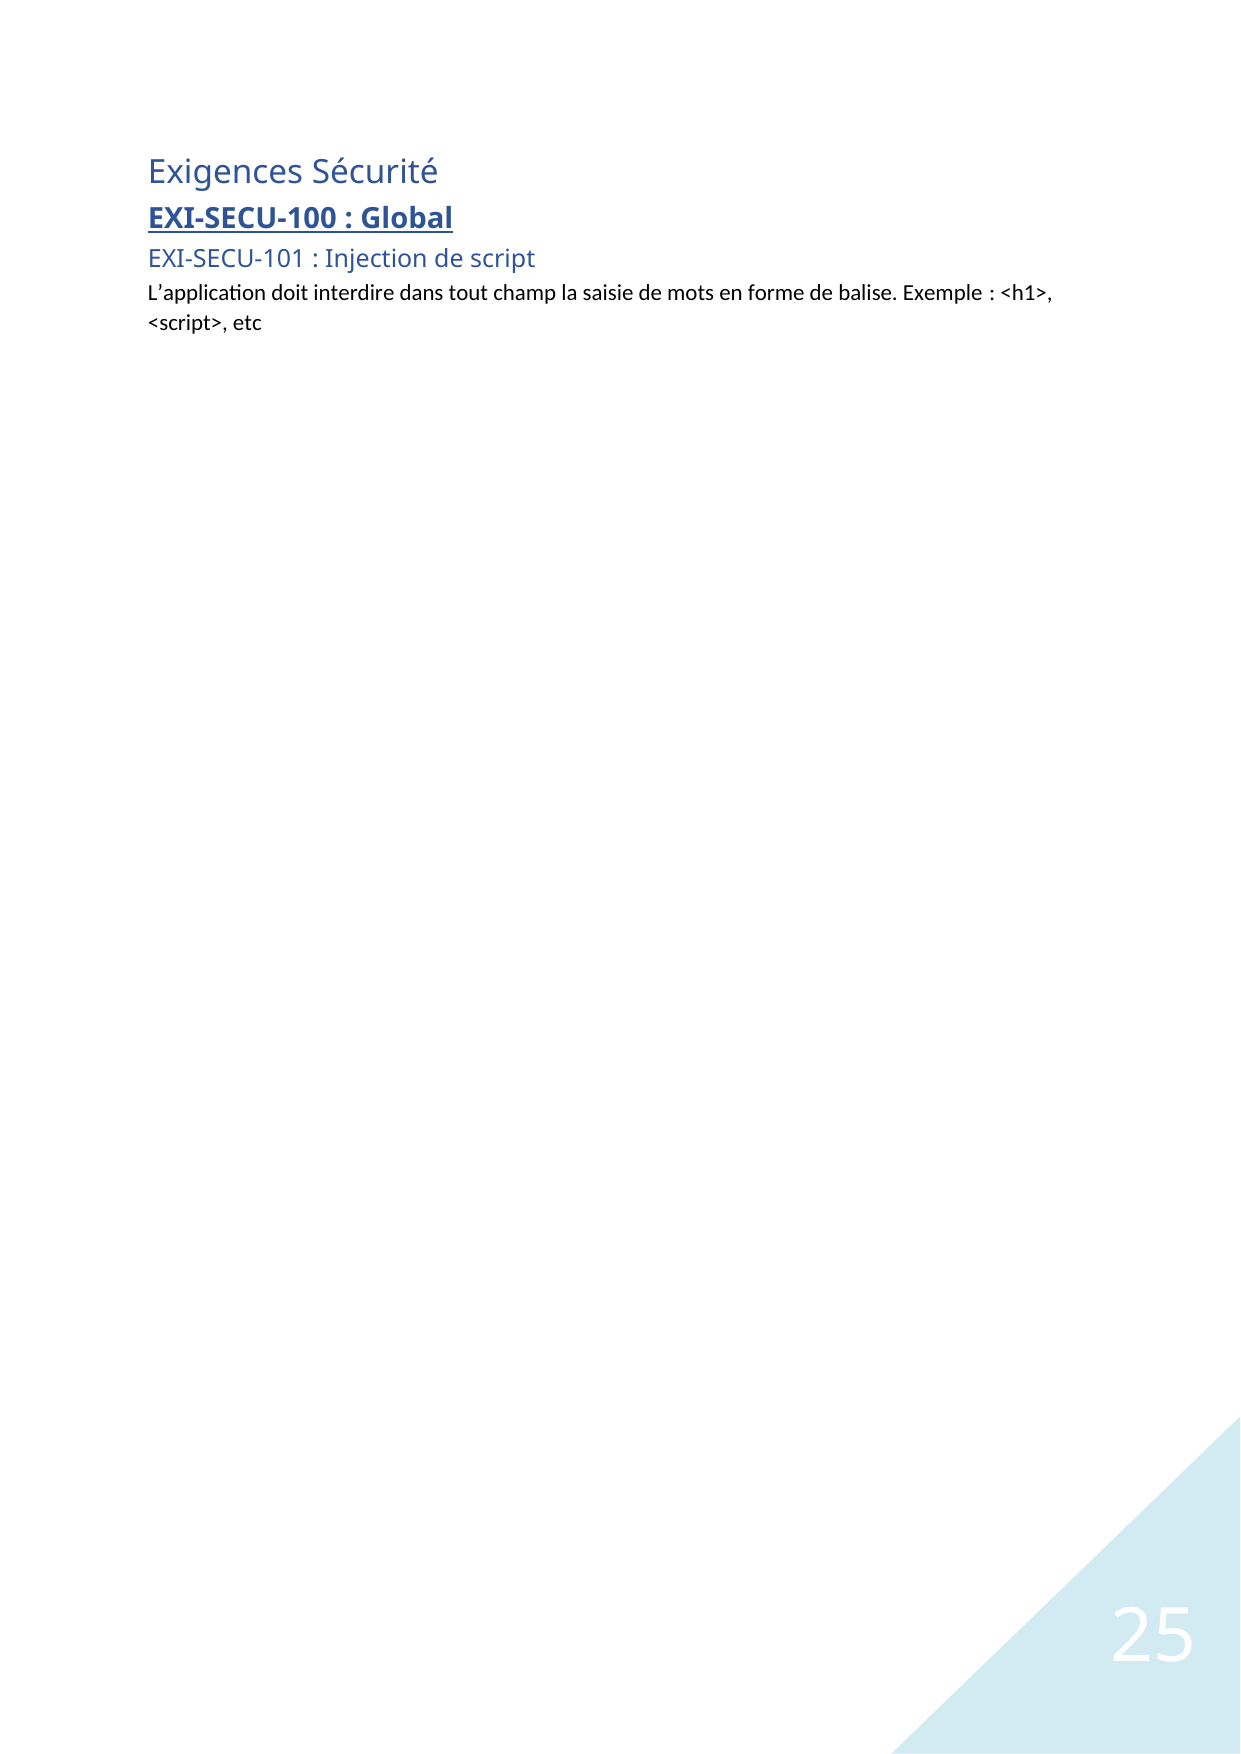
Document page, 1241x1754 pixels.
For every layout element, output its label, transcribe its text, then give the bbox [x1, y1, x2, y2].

subtitle EXI-SECU-101 : Injection de script [148, 241, 1093, 275]
subtitle EXI-SECU-100 : Global [148, 197, 1093, 237]
subtitle Exigences Sécurité [148, 148, 1093, 193]
text L’application doit interdire dans tout champ la saisie de mots en forme de balise. Exemple : <h1>, <script>, etc [148, 278, 1093, 336]
